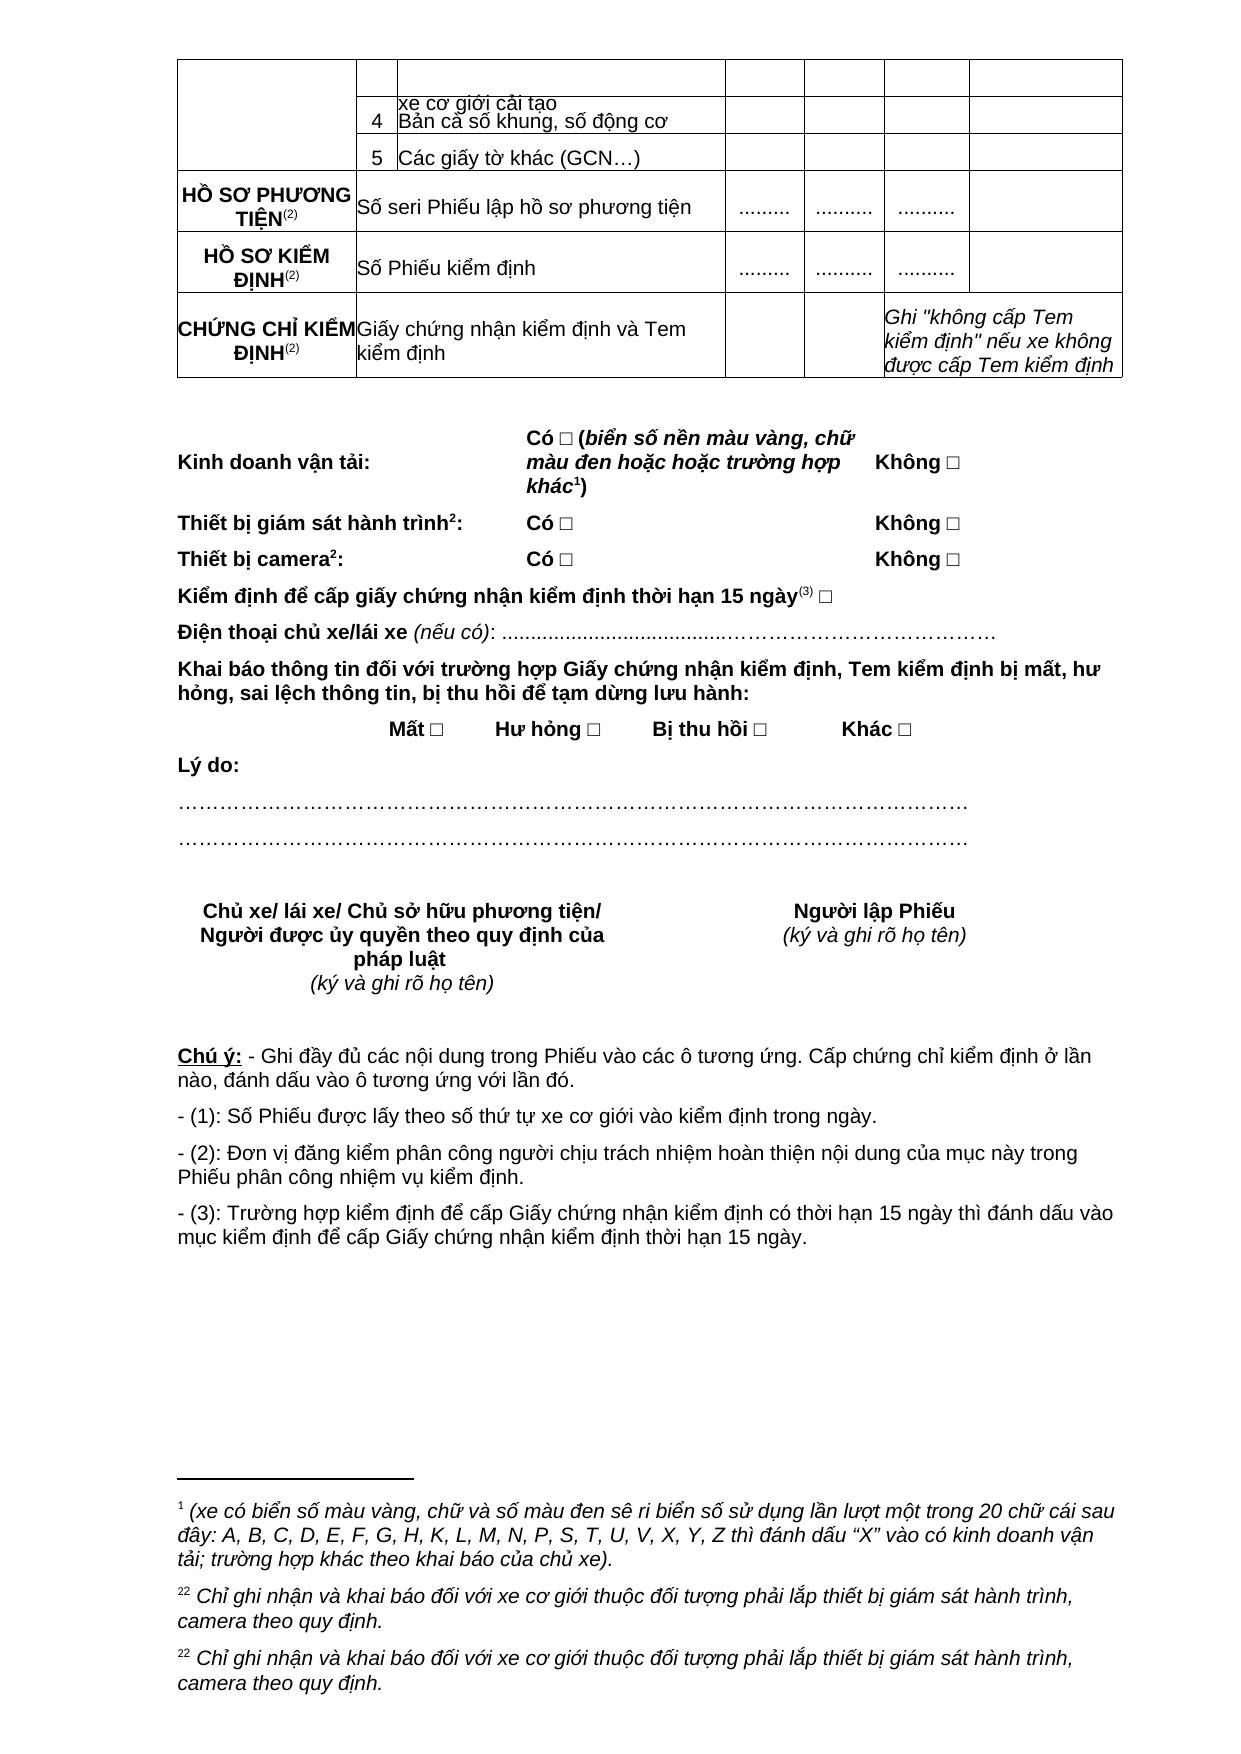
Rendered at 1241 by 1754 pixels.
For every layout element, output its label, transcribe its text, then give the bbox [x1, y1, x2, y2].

table_cell [805, 134, 884, 170]
table_cell [970, 97, 1122, 133]
table_cell .......... [805, 171, 884, 231]
table_cell HỒ SƠ PHƯƠNG TIỆN(2) [178, 171, 356, 231]
table_cell [805, 293, 884, 377]
table_cell .......... [885, 171, 969, 231]
table_cell HỒ SƠ KIỂM ĐỊNH(2) [178, 232, 356, 292]
table_cell .......... [805, 232, 884, 292]
table_cell Các giấy tờ khác (GCN…) [398, 134, 725, 170]
table_cell [970, 232, 1122, 292]
table_cell Thiết bị giám sát hành trình2: [177, 498, 526, 534]
text Lý do: [177, 753, 1122, 777]
table_cell [885, 97, 969, 133]
table_cell [885, 60, 969, 96]
table_cell [726, 97, 804, 133]
table_cell CHỨNG CHỈ KIỂM ĐỊNH(2) [178, 293, 356, 377]
table_cell ......... [726, 232, 804, 292]
text - (3): Trường hợp kiểm định để cấp Giấy chứng nhận kiểm định có thời hạn 15 ngày thì đánh dấu vào mục kiểm định để cấp Giấy chứng nhận kiểm định thời hạn 15 ngày. [177, 1201, 1122, 1249]
table_cell Thiết bị camera2: [177, 535, 526, 571]
table_header Kinh doanh vận tải: [177, 414, 526, 498]
text Mất □ Hư hỏng □ Bị thu hồi □ Khác □ [177, 717, 1122, 741]
table_cell .......... [885, 232, 969, 292]
table_header Không □ [875, 414, 1122, 498]
table_cell Số seri Phiếu lập hồ sơ phương tiện [357, 171, 725, 231]
table_cell [885, 134, 969, 170]
text …………………………………………………………………………………………………… [177, 790, 1122, 814]
table_header Chủ xe/ lái xe/ Chủ sở hữu phương tiện/ Người được ủy quyền theo quy định của pháp luật (ký và ghi rõ họ tên) [166, 887, 638, 995]
table_header Có □ (biển số nền màu vàng, chữ màu đen hoặc hoặc trường hợp khác1) [526, 414, 875, 498]
table_cell Có □ [526, 498, 875, 534]
table_cell Giấy chứng nhận kiểm định và Tem kiểm định [357, 293, 725, 377]
text Điện thoại chủ xe/lái xe (nếu có): .......................................………………………………… [177, 620, 1122, 644]
table_cell Có □ [526, 535, 875, 571]
table_cell [726, 134, 804, 170]
table_cell [805, 97, 884, 133]
table_cell ......... [726, 171, 804, 231]
table_cell Bản cà số khung, số động cơ [398, 97, 725, 133]
table_cell 5 [357, 134, 397, 170]
text - (2): Đơn vị đăng kiểm phân công người chịu trách nhiệm hoàn thiện nội dung của mục này trong Phiếu phân công nhiệm vụ kiểm định. [177, 1141, 1122, 1189]
text - (1): Số Phiếu được lấy theo số thứ tự xe cơ giới vào kiểm định trong ngày. [177, 1104, 1122, 1128]
text Chú ý: - Ghi đầy đủ các nội dung trong Phiếu vào các ô tương ứng. Cấp chứng chỉ kiểm định ở lần nào, đánh dấu vào ô tương ứng với lần đó. [177, 1044, 1122, 1092]
table_cell [970, 134, 1122, 170]
table_cell [805, 60, 884, 96]
text Khai báo thông tin đối với trường hợp Giấy chứng nhận kiểm định, Tem kiểm định bị mất, hư hỏng, sai lệch thông tin, bị thu hồi để tạm dừng lưu hành: [177, 656, 1122, 704]
table_cell Số Phiếu kiểm định [357, 232, 725, 292]
table_cell Ghi "không cấp Tem kiểm định" nếu xe không được cấp Tem kiểm định [885, 293, 1122, 377]
table_cell 4 [357, 97, 397, 133]
table_cell Không □ [875, 535, 1122, 571]
table_cell [726, 293, 804, 377]
table_header Người lập Phiếu (ký và ghi rõ họ tên) [638, 887, 1111, 995]
text …………………………………………………………………………………………………… [177, 826, 1122, 850]
text Kiểm định để cấp giấy chứng nhận kiểm định thời hạn 15 ngày(3) □ [177, 583, 1122, 607]
table_cell Không □ [875, 498, 1122, 534]
table_cell [970, 171, 1122, 231]
table_cell [970, 60, 1122, 96]
table_cell [726, 60, 804, 96]
